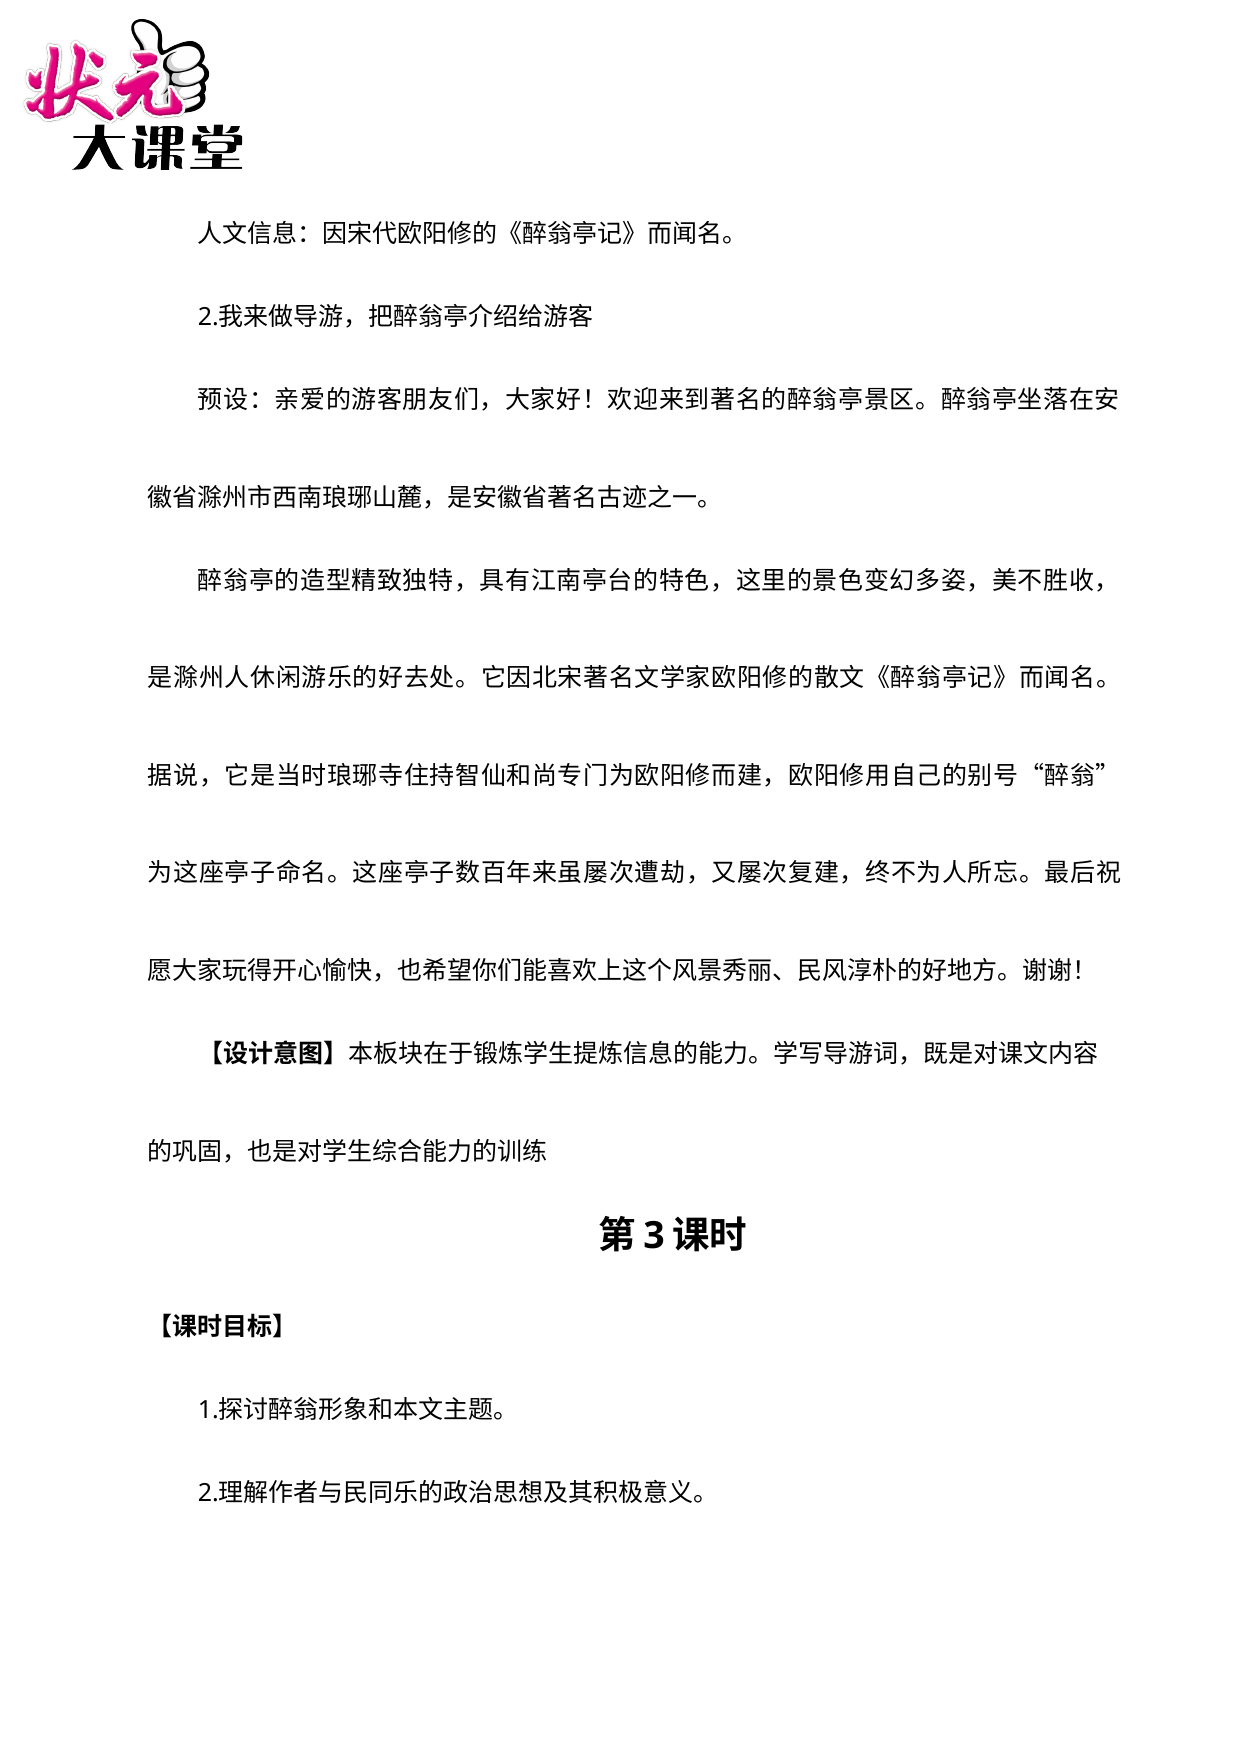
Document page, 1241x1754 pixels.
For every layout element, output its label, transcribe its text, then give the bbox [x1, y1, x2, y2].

text 2.我来做导游，把醉翁亭介绍给游客 [148, 282, 1122, 347]
text 1.探讨醉翁形象和本文主题。 [148, 1375, 1122, 1440]
text 人文信息：因宋代欧阳修的《醉翁亭记》而闻名。 [148, 199, 1122, 264]
text 2.理解作者与民同乐的政治思想及其积极意义。 [148, 1458, 1122, 1523]
picture [21, 19, 243, 170]
text 醉翁亭的造型精致独特，具有江南亭台的特色，这里的景色变幻多姿，美不胜收，是滁州人休闲游乐的好去处。它因北宋著名文学家欧阳修的散文《醉翁亭记》而闻名。据说，它是当时琅琊寺住持智仙和尚专门为欧阳修而建，欧阳修用自己的别号“醉翁”为这座亭子命名。这座亭子数百年来虽屡次遭劫，又屡次复建，终不为人所忘。最后祝愿大家玩得开心愉快，也希望你们能喜欢上这个风景秀丽、民风淳朴的好地方。谢谢！ [148, 546, 1122, 1001]
text 预设：亲爱的游客朋友们，大家好！欢迎来到著名的醉翁亭景区。醉翁亭坐落在安徽省滁州市西南琅琊山麓，是安徽省著名古迹之一。 [148, 365, 1122, 528]
text 【课时目标】 [148, 1292, 1122, 1357]
text 第3课时 [148, 1200, 1122, 1265]
text 【设计意图】本板块在于锻炼学生提炼信息的能力。学写导游词，既是对课文内容的巩固，也是对学生综合能力的训练 [148, 1019, 1122, 1182]
